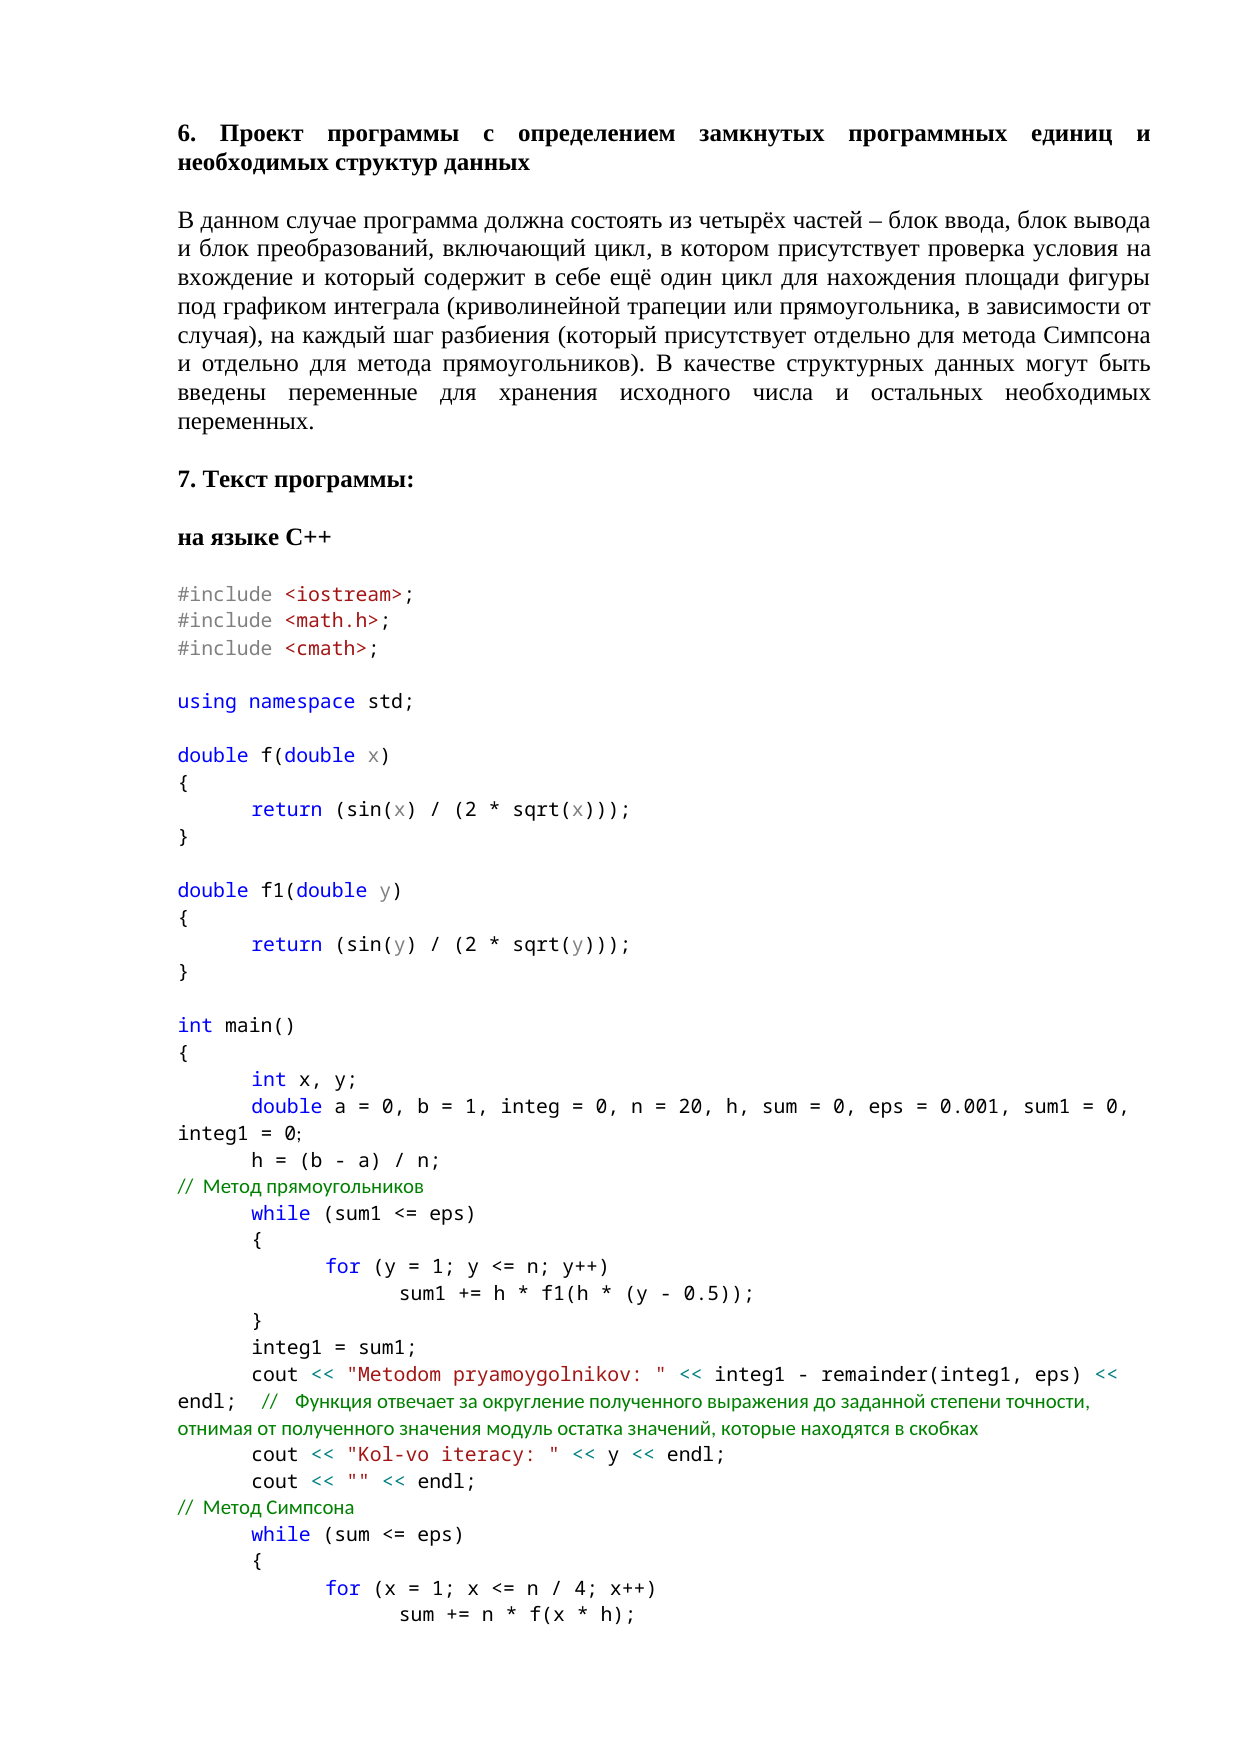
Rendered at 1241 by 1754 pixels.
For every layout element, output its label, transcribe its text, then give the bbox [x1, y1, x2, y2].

text { [177, 1226, 1152, 1253]
text } [177, 957, 1152, 984]
text for (x = 1; x <= n / 4; x++) [177, 1574, 1152, 1601]
text int main() [177, 1011, 1152, 1038]
text sum1 += h * f1(h * (y - 0.5)); [177, 1280, 1152, 1307]
text 6. Проект программы с определением замкнутых программных единиц и необходимых структур данных [177, 118, 1152, 176]
text double f(double x) [177, 742, 1152, 769]
text cout << "Metodom pryamoygolnikov: " << integ1 - remainder(integ1, eps) << endl; // Функция отвечает за округление полученного выражения до заданной степени точности, отнимая от полученного значения модуль остатка значений, которые находятся в скобках [177, 1361, 1152, 1440]
text В данном случае программа должна состоять из четырёх частей – блок ввода, блок вывода и блок преобразований, включающий цикл, в котором присутствует проверка условия на вхождение и который содержит в себе ещё один цикл для нахождения площади фигуры под графиком интеграла (криволинейной трапеции или прямоугольника, в зависимости от случая), на каждый шаг разбиения (который присутствует отдельно для метода Симпсона и отдельно для метода прямоугольников). В качестве структурных данных могут быть введены переменные для хранения исходного числа и остальных необходимых переменных. [177, 205, 1152, 435]
text #include <cmath>; [177, 634, 1152, 661]
text на языке С++ [177, 522, 1152, 551]
text while (sum <= eps) [177, 1520, 1152, 1547]
text { [177, 769, 1152, 796]
text cout << "" << endl; [177, 1467, 1152, 1494]
text // Метод Симпсона [177, 1494, 1152, 1520]
text int x, y; [177, 1065, 1152, 1092]
text return (sin(y) / (2 * sqrt(y))); [177, 931, 1152, 957]
text return (sin(x) / (2 * sqrt(x))); [177, 796, 1152, 823]
text #include <math.h>; [177, 607, 1152, 634]
text double a = 0, b = 1, integ = 0, n = 20, h, sum = 0, eps = 0.001, sum1 = 0, integ1 = 0; [177, 1092, 1152, 1146]
text } [177, 823, 1152, 849]
text sum += n * f(x * h); [177, 1601, 1152, 1628]
text double f1(double y) [177, 877, 1152, 903]
text #include <iostream>; [177, 580, 1152, 607]
text h = (b - a) / n; [177, 1146, 1152, 1173]
text cout << "Kol-vo iteracy: " << y << endl; [177, 1440, 1152, 1467]
text } [177, 1307, 1152, 1334]
text // Метод прямоугольников [177, 1173, 1152, 1199]
text for (y = 1; y <= n; y++) [177, 1253, 1152, 1280]
text { [177, 1547, 1152, 1574]
text integ1 = sum1; [177, 1334, 1152, 1361]
text while (sum1 <= eps) [177, 1199, 1152, 1226]
text { [177, 1038, 1152, 1065]
text { [177, 903, 1152, 931]
text using namespace std; [177, 688, 1152, 715]
text 7. Текст программы: [177, 464, 1152, 493]
